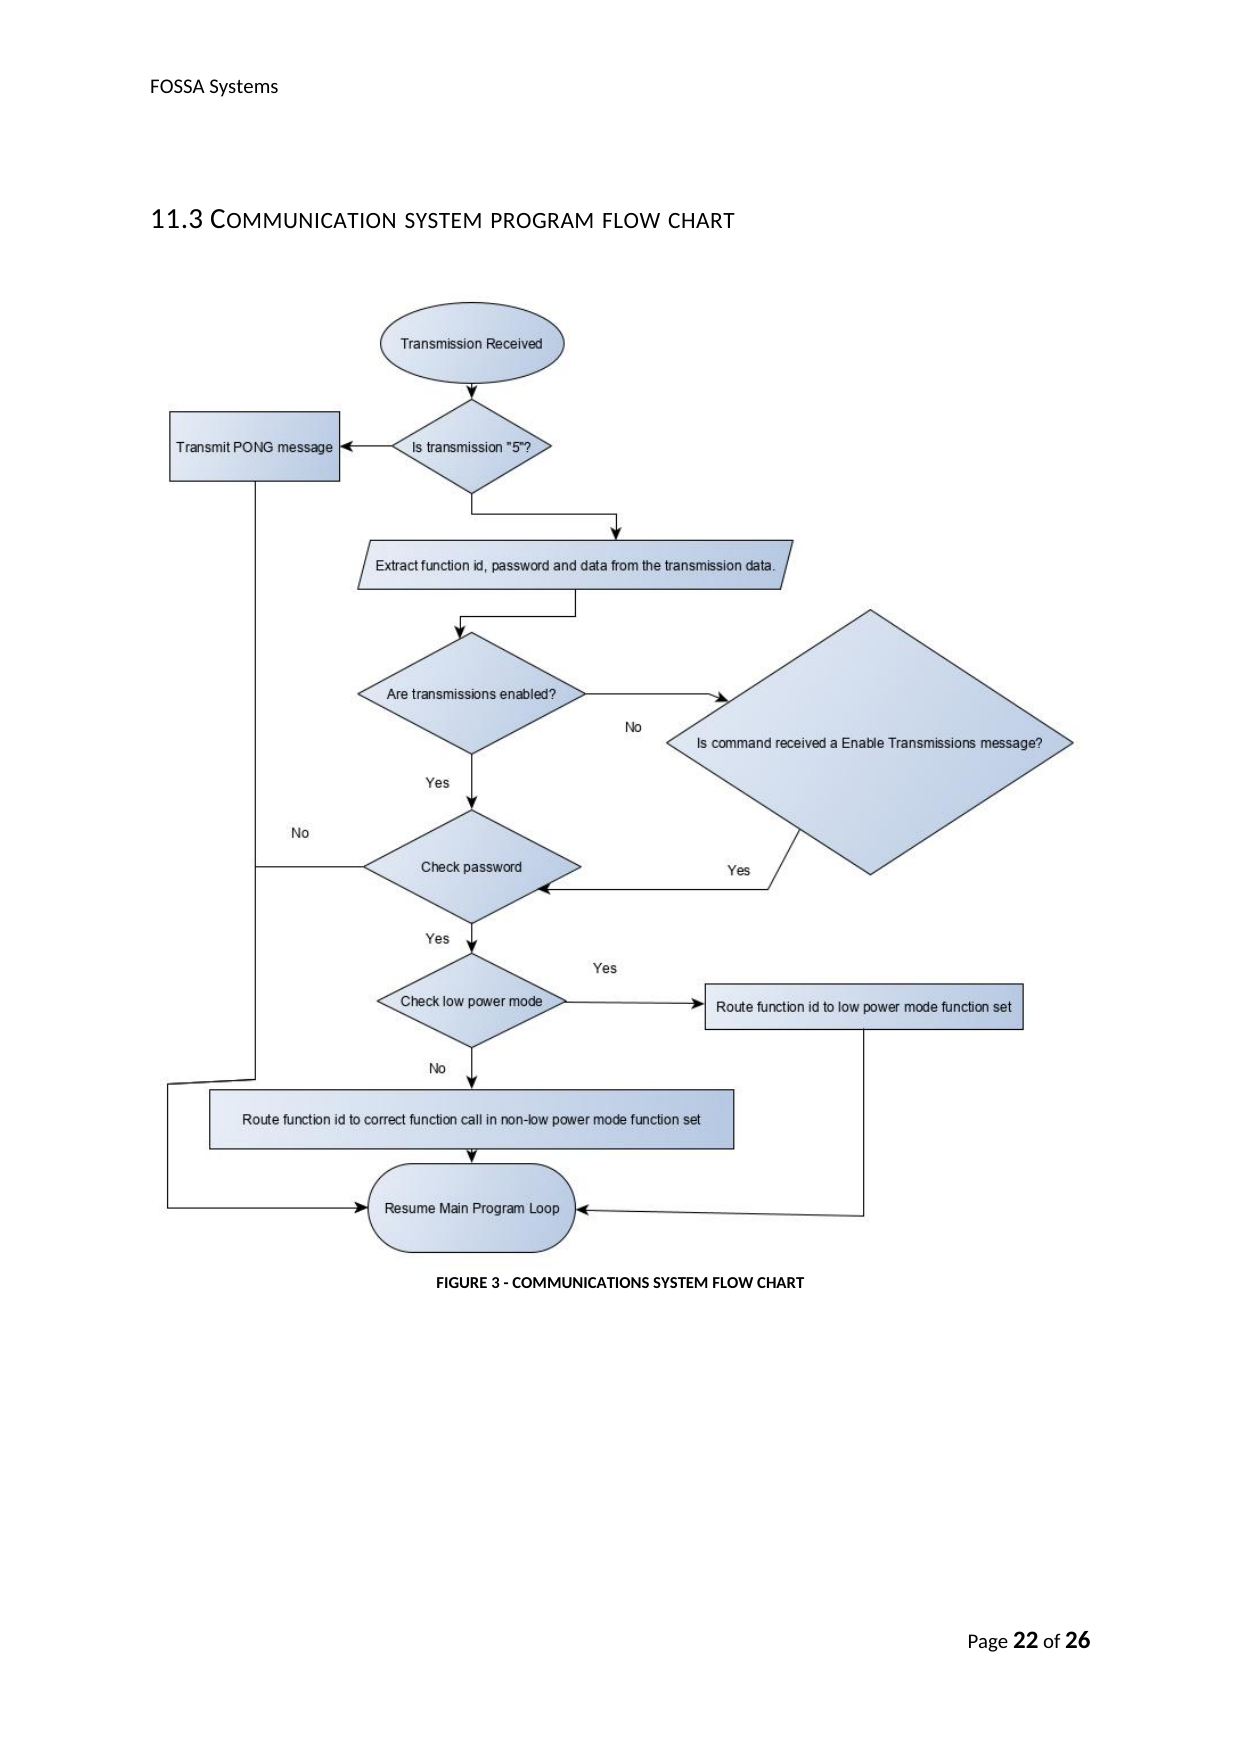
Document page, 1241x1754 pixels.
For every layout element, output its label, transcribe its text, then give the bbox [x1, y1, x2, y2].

text Figure 3 - Communications system flow chart [150, 1269, 1090, 1292]
picture [150, 285, 1090, 1269]
subtitle Communication system program flow chart [150, 200, 1090, 236]
